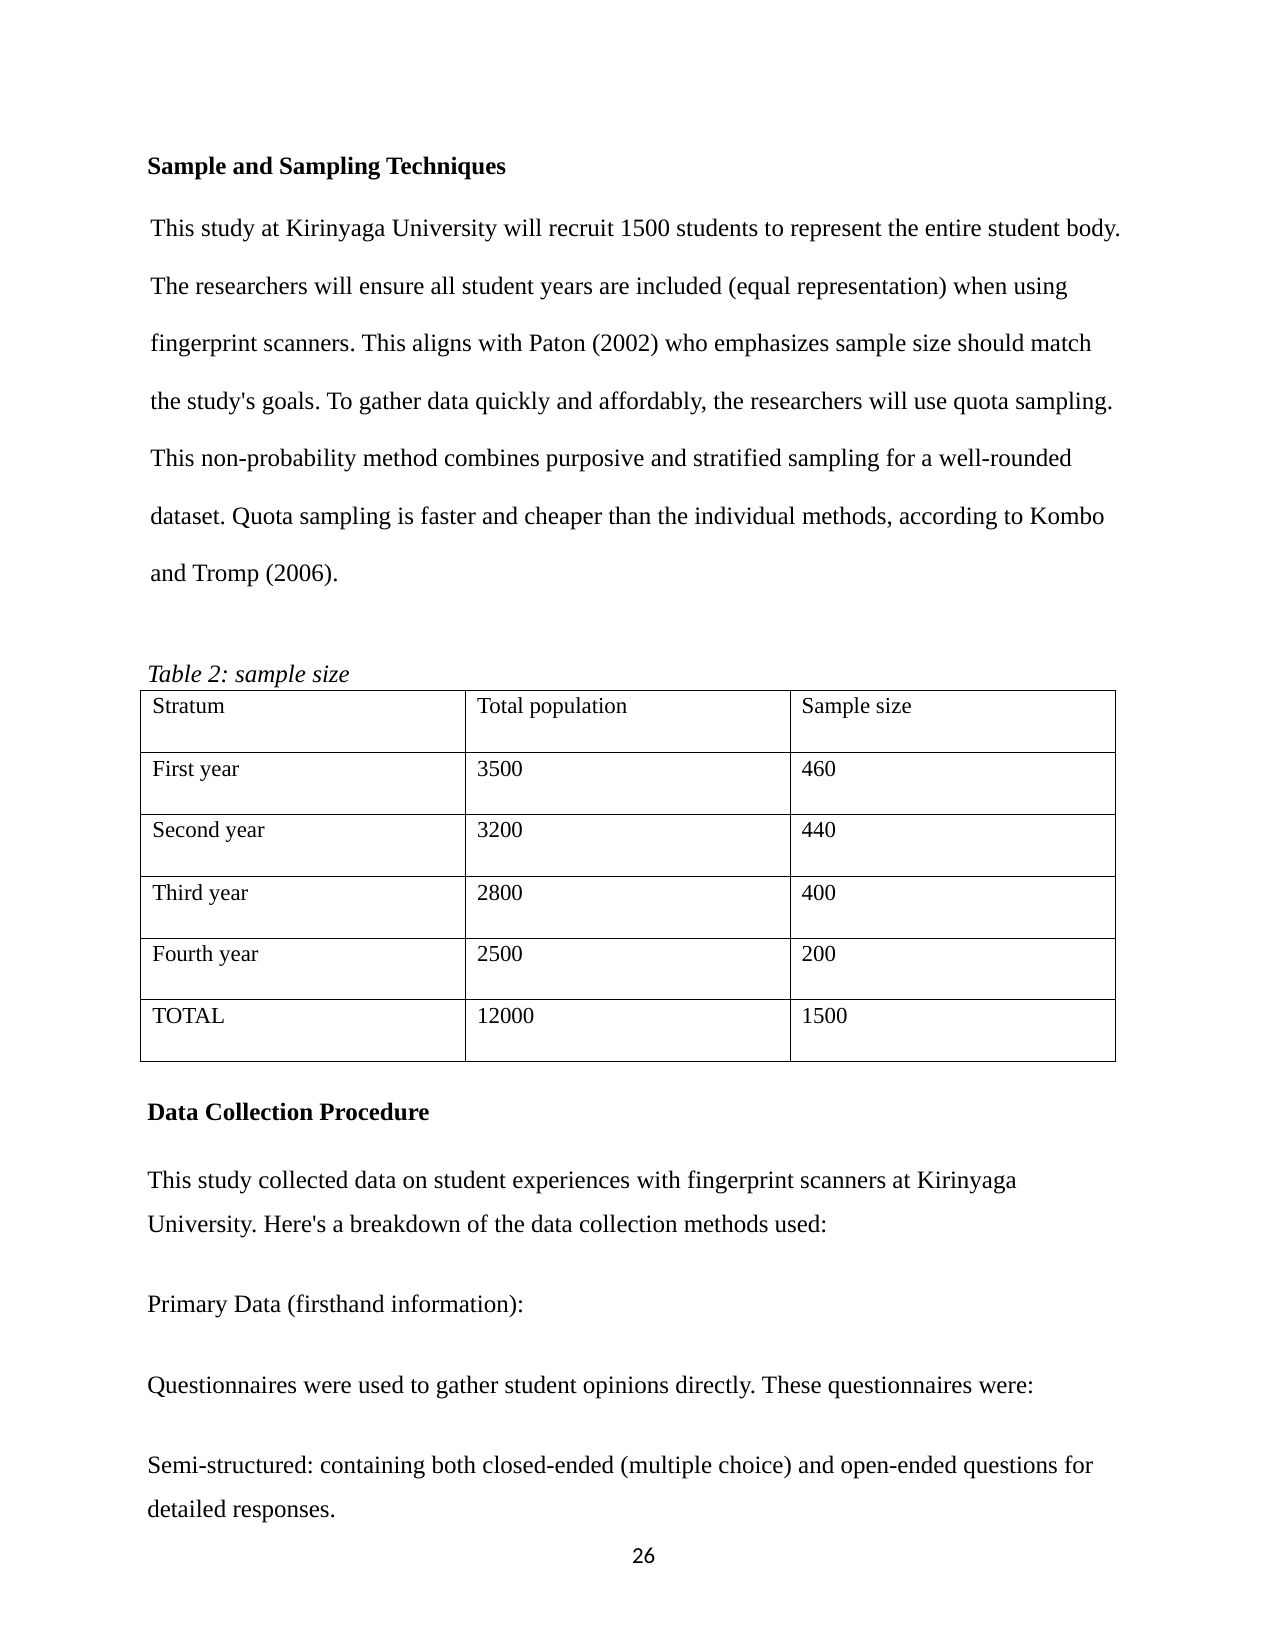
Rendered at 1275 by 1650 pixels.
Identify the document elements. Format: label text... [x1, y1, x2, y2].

text Table 2: sample size [147, 659, 1123, 687]
table_cell 460 [791, 753, 1115, 813]
table_cell Third year [141, 877, 465, 937]
text Semi-structured: containing both closed-ended (multiple choice) and open-ended questions for detailed responses. [147, 1451, 1123, 1522]
table_cell Second year [141, 815, 465, 876]
table_cell First year [141, 753, 465, 813]
table_cell 12000 [466, 1000, 790, 1061]
subtitle Data Collection Procedure [147, 1097, 1123, 1126]
subtitle This study collected data on student experiences with fingerprint scanners at Kirinyaga University. Here's a breakdown of the data collection methods used: [147, 1166, 1122, 1237]
text This study at Kirinyaga University will recruit 1500 students to represent the entire student body. The researchers will ensure all student years are included (equal representation) when using fingerprint scanners. This aligns with Paton (2002) who emphasizes sample size should match the study's goals. To gather data quickly and affordably, the researchers will use quota sampling. This non-probability method combines purposive and stratified sampling for a well-rounded dataset. Quota sampling is faster and cheaper than the individual methods, according to Kombo and Tromp (2006). [150, 213, 1123, 587]
table_cell 2800 [466, 877, 790, 937]
table_cell 3500 [466, 753, 790, 813]
table_header Total population [466, 691, 790, 752]
subtitle Sample and Sampling Techniques [147, 151, 1123, 179]
table_header Sample size [791, 691, 1115, 752]
table_cell 400 [791, 877, 1115, 937]
table_cell 3200 [466, 815, 790, 876]
subtitle Questionnaires were used to gather student opinions directly. These questionnaires were: [147, 1370, 1122, 1399]
table_cell 440 [791, 815, 1115, 876]
table_cell Fourth year [141, 939, 465, 999]
table_cell TOTAL [141, 1000, 465, 1061]
table_header Stratum [141, 691, 465, 752]
table_cell 200 [791, 939, 1115, 999]
table_cell 1500 [791, 1000, 1115, 1061]
subtitle Primary Data (firsthand information): [147, 1289, 1122, 1318]
table_cell 2500 [466, 939, 790, 999]
